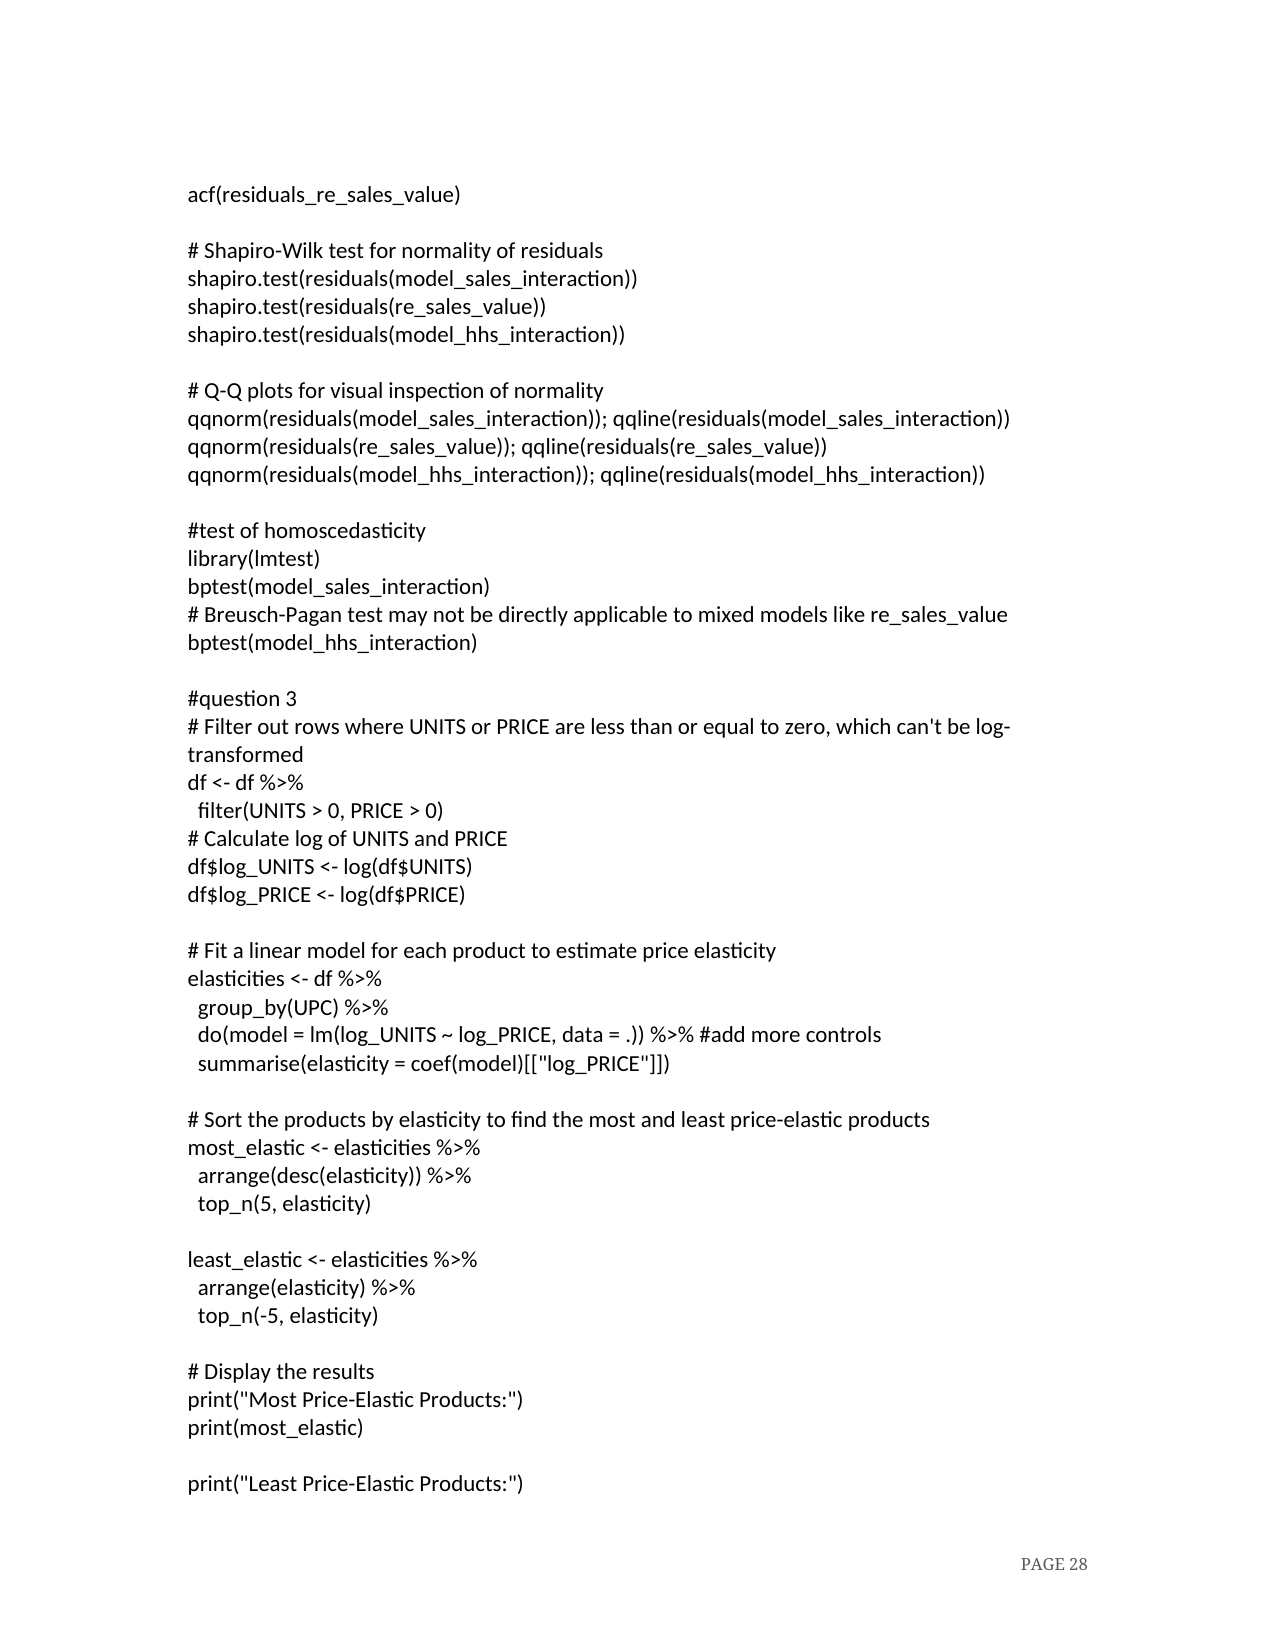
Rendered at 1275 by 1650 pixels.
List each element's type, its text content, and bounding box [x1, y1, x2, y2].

text shapiro.test(residuals(model_sales_interaction)) [187, 264, 1087, 292]
text df <- df %>% [187, 768, 1087, 796]
text shapiro.test(residuals(re_sales_value)) [187, 292, 1087, 320]
text elasticities <- df %>% [187, 964, 1087, 993]
text # Filter out rows where UNITS or PRICE are less than or equal to zero, which can't be log-transformed [187, 712, 1087, 768]
text # Breusch-Pagan test may not be directly applicable to mixed models like re_sales_value [187, 600, 1087, 628]
text df$log_PRICE <- log(df$PRICE) [187, 881, 1087, 908]
text arrange(desc(elasticity)) %>% [187, 1161, 1087, 1189]
text qqnorm(residuals(model_hhs_interaction)); qqline(residuals(model_hhs_interaction)) [187, 460, 1087, 488]
text most_elastic <- elasticities %>% [187, 1133, 1087, 1161]
text # Calculate log of UNITS and PRICE [187, 824, 1087, 852]
text least_elastic <- elasticities %>% [187, 1245, 1087, 1273]
text qqnorm(residuals(model_sales_interaction)); qqline(residuals(model_sales_interaction)) [187, 404, 1087, 432]
text df$log_UNITS <- log(df$UNITS) [187, 852, 1087, 881]
text shapiro.test(residuals(model_hhs_interaction)) [187, 320, 1087, 348]
text group_by(UPC) %>% [187, 993, 1087, 1021]
text print("Most Price-Elastic Products:") [187, 1385, 1087, 1413]
text # Display the results [187, 1357, 1087, 1385]
text print("Least Price-Elastic Products:") [187, 1469, 1087, 1497]
text qqnorm(residuals(re_sales_value)); qqline(residuals(re_sales_value)) [187, 432, 1087, 460]
text acf(residuals_re_sales_value) [187, 180, 1087, 208]
text #question 3 [187, 684, 1087, 712]
text do(model = lm(log_UNITS ~ log_PRICE, data = .)) %>% #add more controls [187, 1021, 1087, 1049]
text # Sort the products by elasticity to find the most and least price-elastic products [187, 1105, 1087, 1133]
text print(most_elastic) [187, 1413, 1087, 1441]
text bptest(model_sales_interaction) [187, 572, 1087, 600]
text #test of homoscedasticity [187, 516, 1087, 544]
text # Fit a linear model for each product to estimate price elasticity [187, 937, 1087, 964]
text top_n(-5, elasticity) [187, 1301, 1087, 1329]
text # Shapiro-Wilk test for normality of residuals [187, 236, 1087, 264]
text summarise(elasticity = coef(model)[["log_PRICE"]]) [187, 1049, 1087, 1077]
text library(lmtest) [187, 544, 1087, 572]
text bptest(model_hhs_interaction) [187, 628, 1087, 656]
text # Q-Q plots for visual inspection of normality [187, 376, 1087, 404]
text arrange(elasticity) %>% [187, 1273, 1087, 1301]
text top_n(5, elasticity) [187, 1189, 1087, 1217]
text filter(UNITS > 0, PRICE > 0) [187, 796, 1087, 824]
